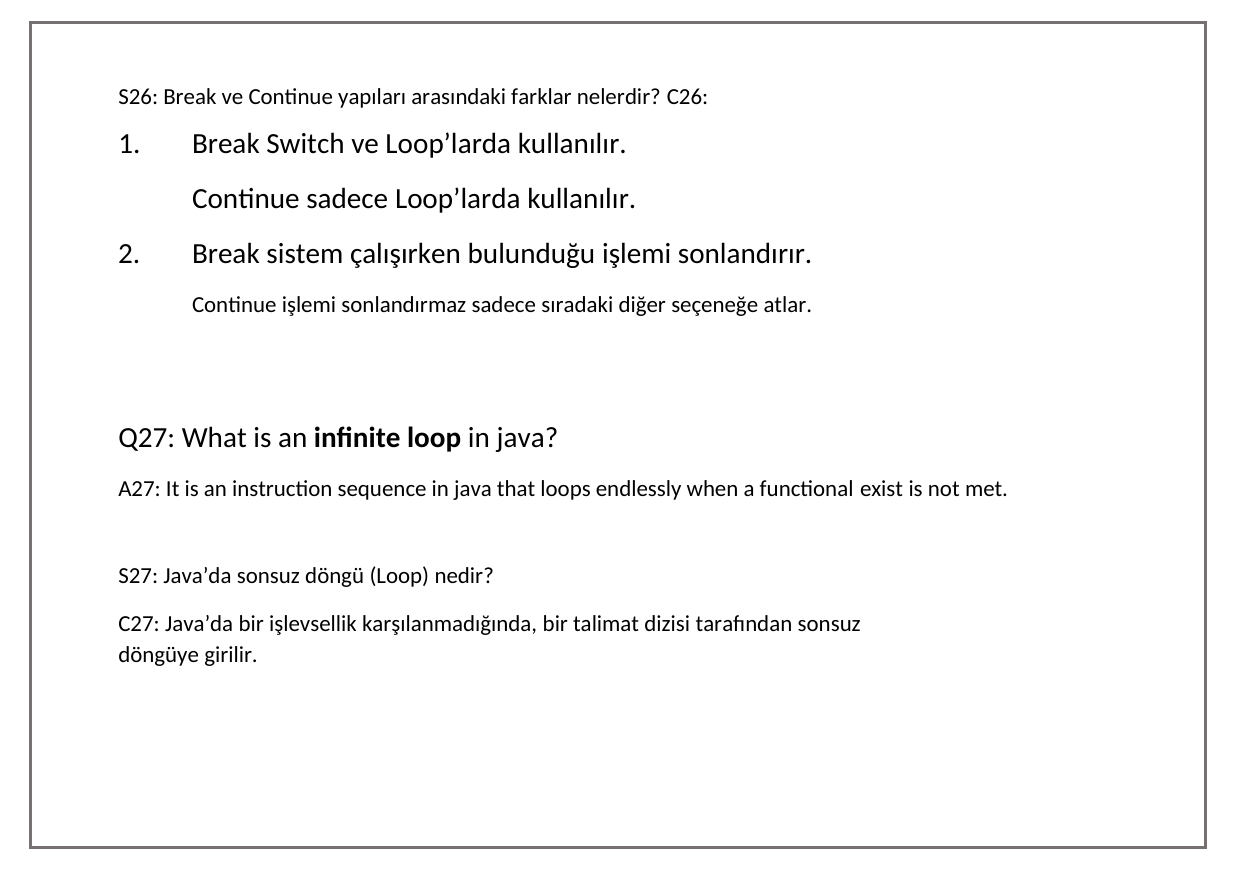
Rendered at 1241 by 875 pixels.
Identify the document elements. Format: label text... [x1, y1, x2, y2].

text döngüye girilir. [118, 640, 1119, 668]
list Break Switch ve Loop’larda kullanılır. Continue sadece Loop’larda kullanılır. [118, 125, 637, 216]
text C27: Java’da bir işlevsellik karşılanmadığında, bir talimat dizisi tarafından sonsuz [118, 609, 1119, 637]
text A27: It is an instruction sequence in java that loops endlessly when a functional exist is not met. [118, 474, 1058, 503]
text Q27: What is an infinite loop in java? [118, 419, 1119, 455]
list Break sistem çalışırken bulunduğu işlemi sonlandırır. [118, 235, 1119, 271]
text Continue işlemi sonlandırmaz sadece sıradaki diğer seçeneğe atlar. [192, 290, 1119, 318]
text S26: Break ve Continue yapıları arasındaki farklar nelerdir? C26: [118, 82, 812, 110]
text S27: Java’da sonsuz döngü (Loop) nedir? [118, 561, 1119, 589]
